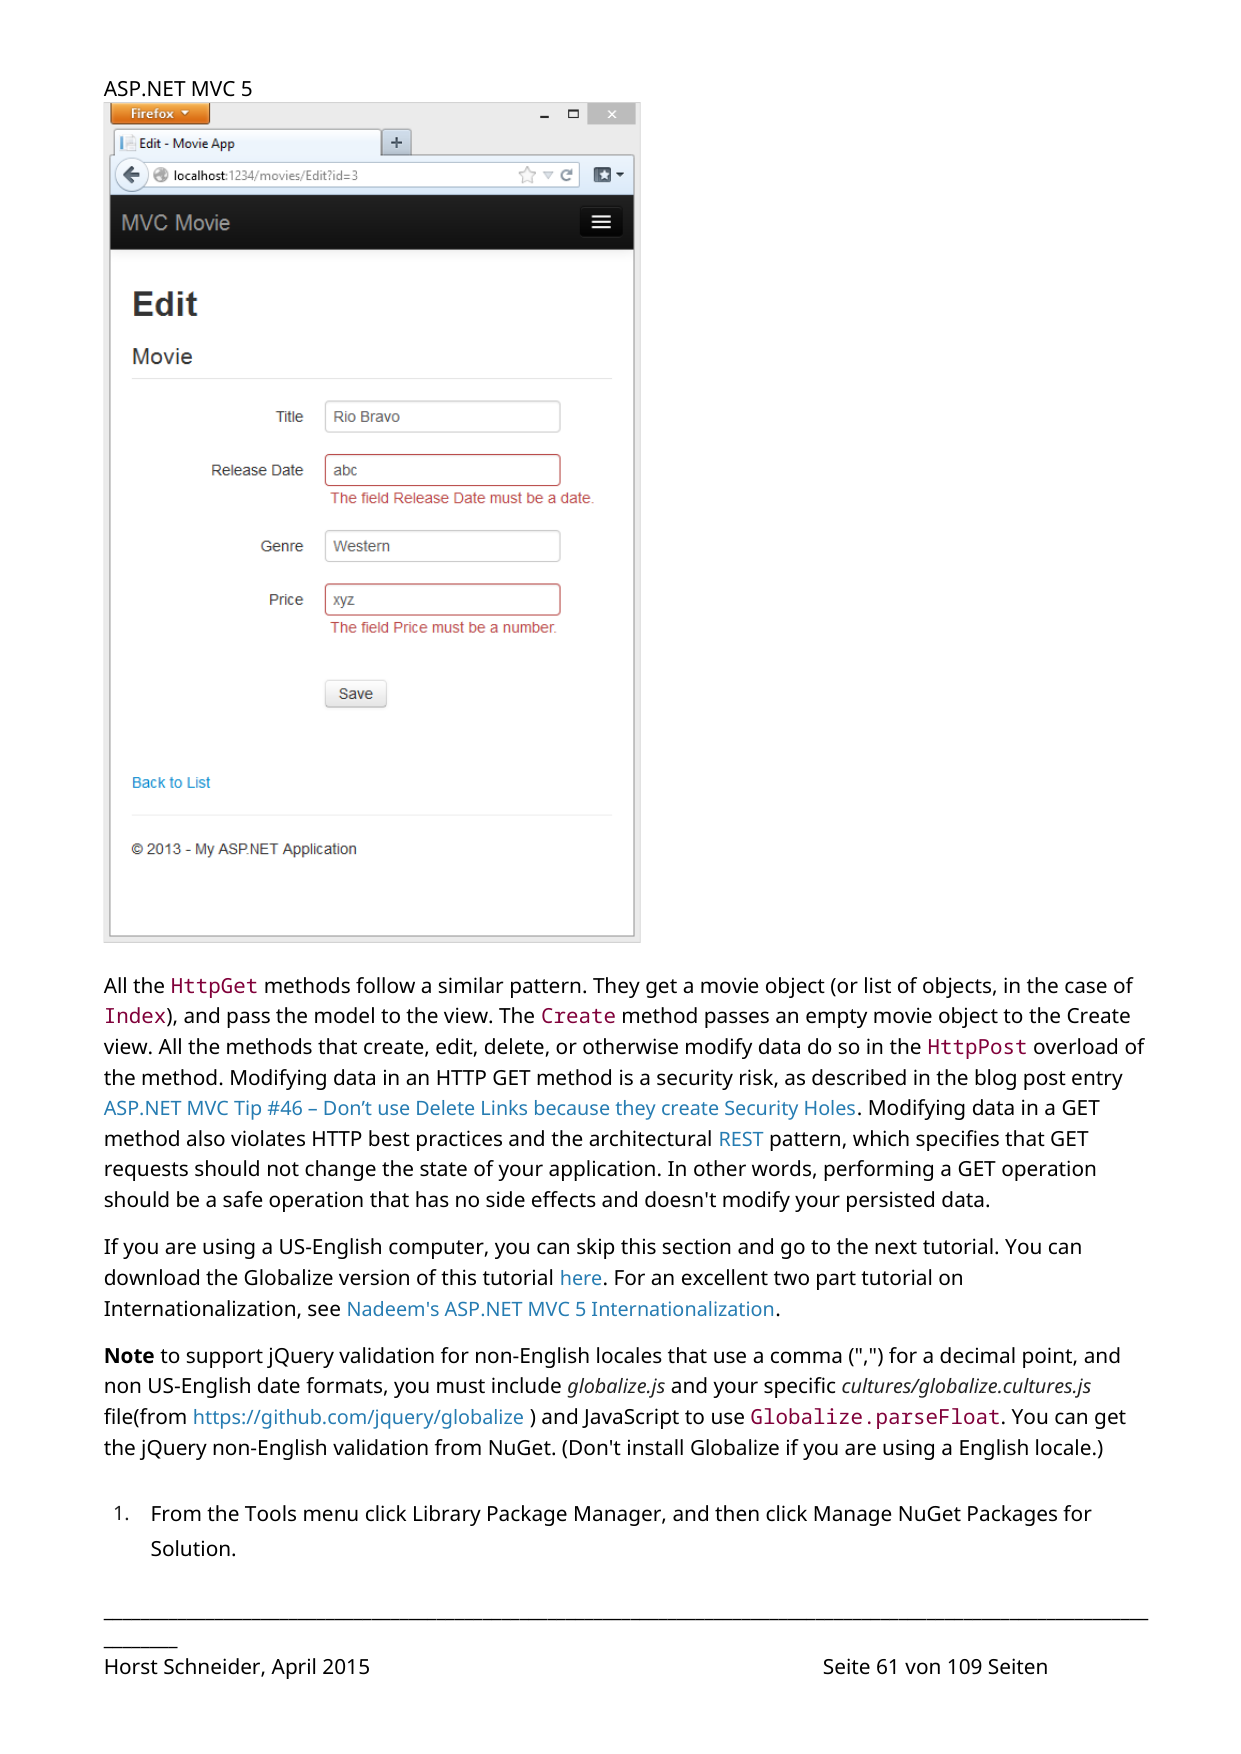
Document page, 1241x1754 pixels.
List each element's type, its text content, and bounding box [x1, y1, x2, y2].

text Note to support jQuery validation for non-English locales that use a comma (",") for a decimal point, and non US-English date formats, you must include globalize.js and your specific cultures/globalize.cultures.js file(from https://github.com/jquery/globalize ) and JavaScript to use Globalize.parseFloat. You can get the jQuery non-English validation from NuGet. (Don't install Globalize if you are using a English locale.) [103, 1341, 1152, 1461]
text All the HttpGet methods follow a similar pattern. They get a movie object (or list of objects, in the case of Index), and pass the model to the view. The Create method passes an empty movie object to the Create view. All the methods that create, edit, delete, or otherwise modify data do so in the HttpPost overload of the method. Modifying data in an HTTP GET method is a security risk, as described in the blog post entry ASP.NET MVC Tip #46 – Don’t use Delete Links because they create Security Holes. Modifying data in a GET method also violates HTTP best practices and the architectural REST pattern, which specifies that GET requests should not change the state of your application. In other words, performing a GET operation should be a safe operation that has no side effects and doesn't modify your persisted data. [103, 971, 1152, 1213]
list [113, 1493, 1152, 1563]
picture [103, 102, 641, 943]
text If you are using a US-English computer, you can skip this section and go to the next tutorial. You can download the Globalize version of this tutorial here. For an excellent two part tutorial on Internationalization, see Nadeem's ASP.NET MVC 5 Internationalization. [103, 1232, 1152, 1322]
